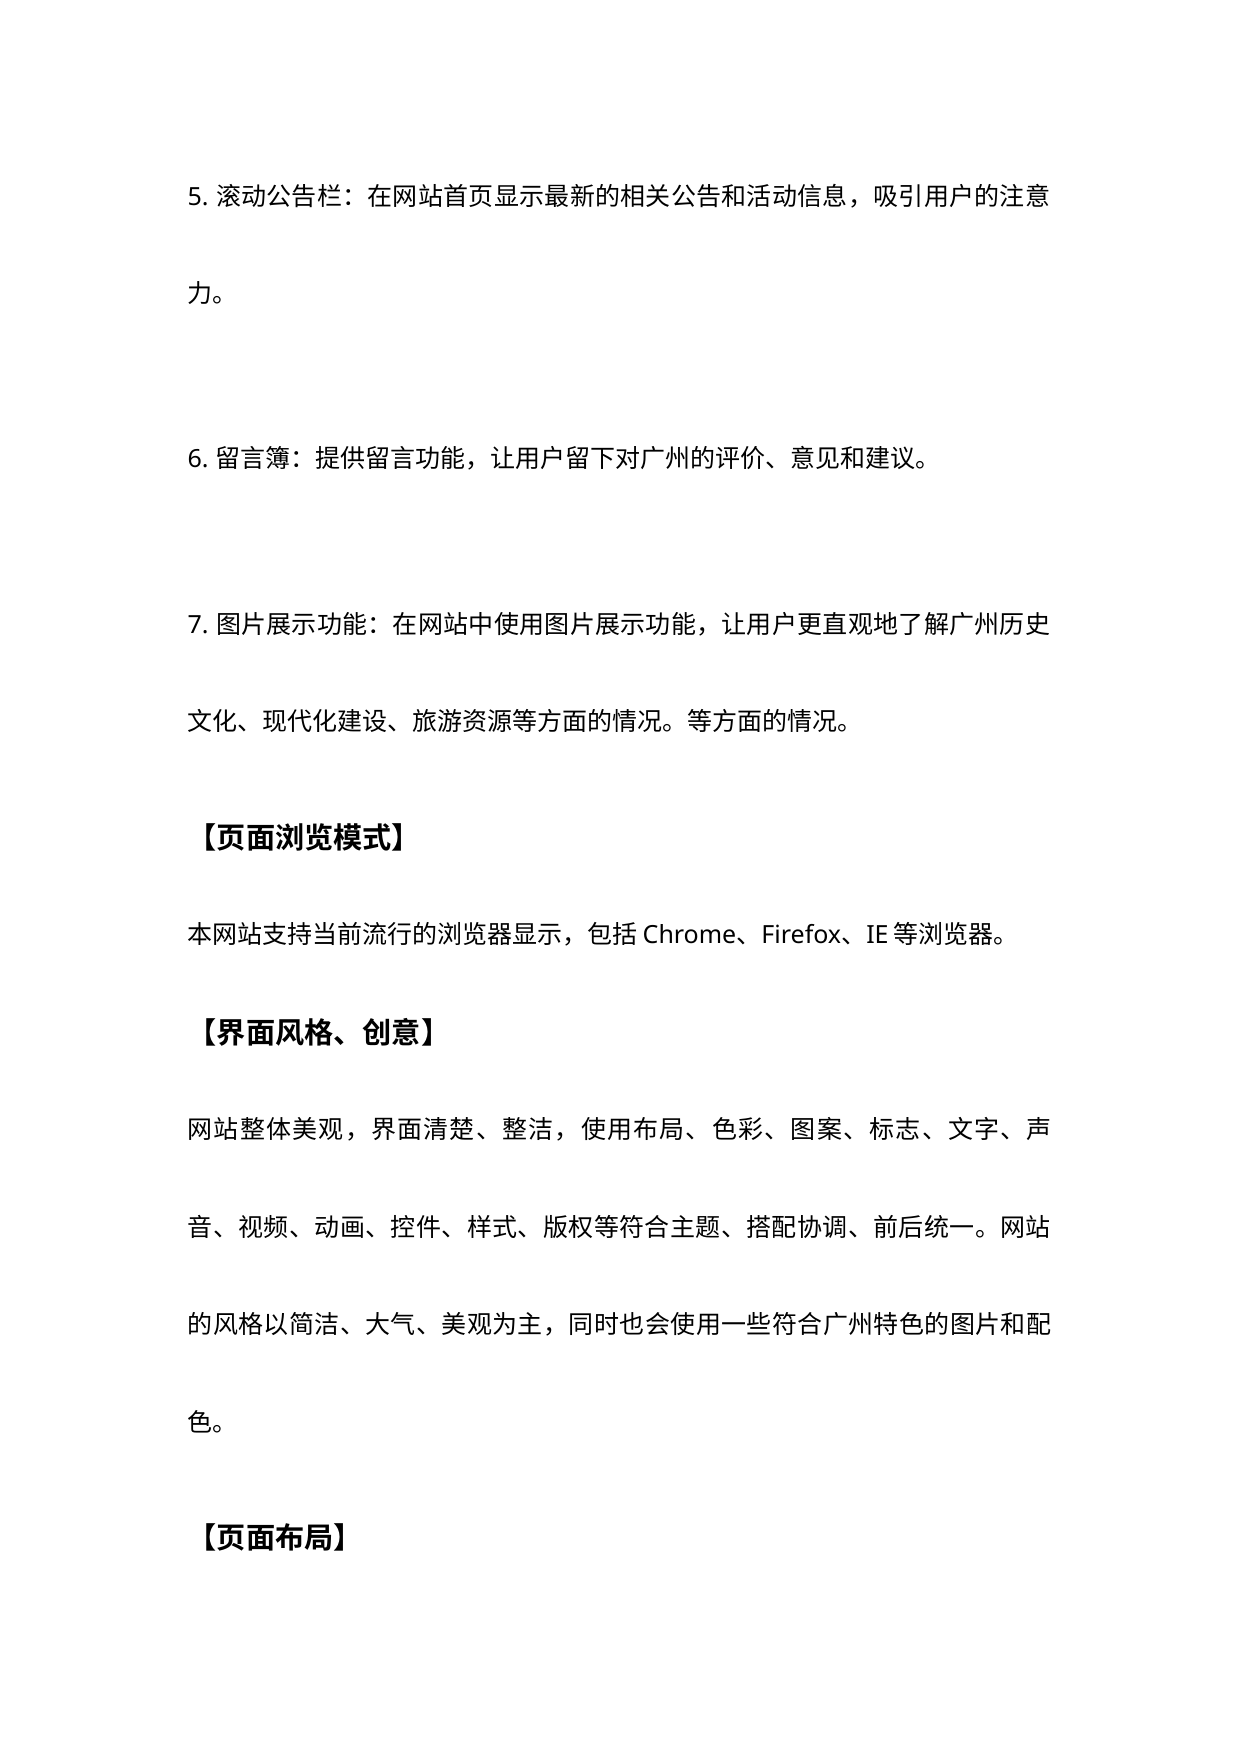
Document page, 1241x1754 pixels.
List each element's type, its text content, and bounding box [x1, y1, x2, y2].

text 本网站支持当前流行的浏览器显示，包括Chrome、Firefox、IE等浏览器。 [187, 900, 1053, 965]
text 6. 留言簿：提供留言功能，让用户留下对广州的评价、意见和建议。 [187, 424, 1053, 489]
text 【界面风格、创意】 [187, 998, 1053, 1063]
text 网站整体美观，界面清楚、整洁，使用布局、色彩、图案、标志、文字、声音、视频、动画、控件、样式、版权等符合主题、搭配协调、前后统一。网站的风格以简洁、大气、美观为主，同时也会使用一些符合广州特色的图片和配色。 [187, 1095, 1053, 1453]
text 7. 图片展示功能：在网站中使用图片展示功能，让用户更直观地了解广州历史文化、现代化建设、旅游资源等方面的情况。等方面的情况。 [187, 590, 1053, 752]
text 【页面浏览模式】 [187, 803, 1053, 868]
text 5. 滚动公告栏：在网站首页显示最新的相关公告和活动信息，吸引用户的注意力。 [187, 162, 1053, 324]
text 【页面布局】 [187, 1503, 1053, 1568]
